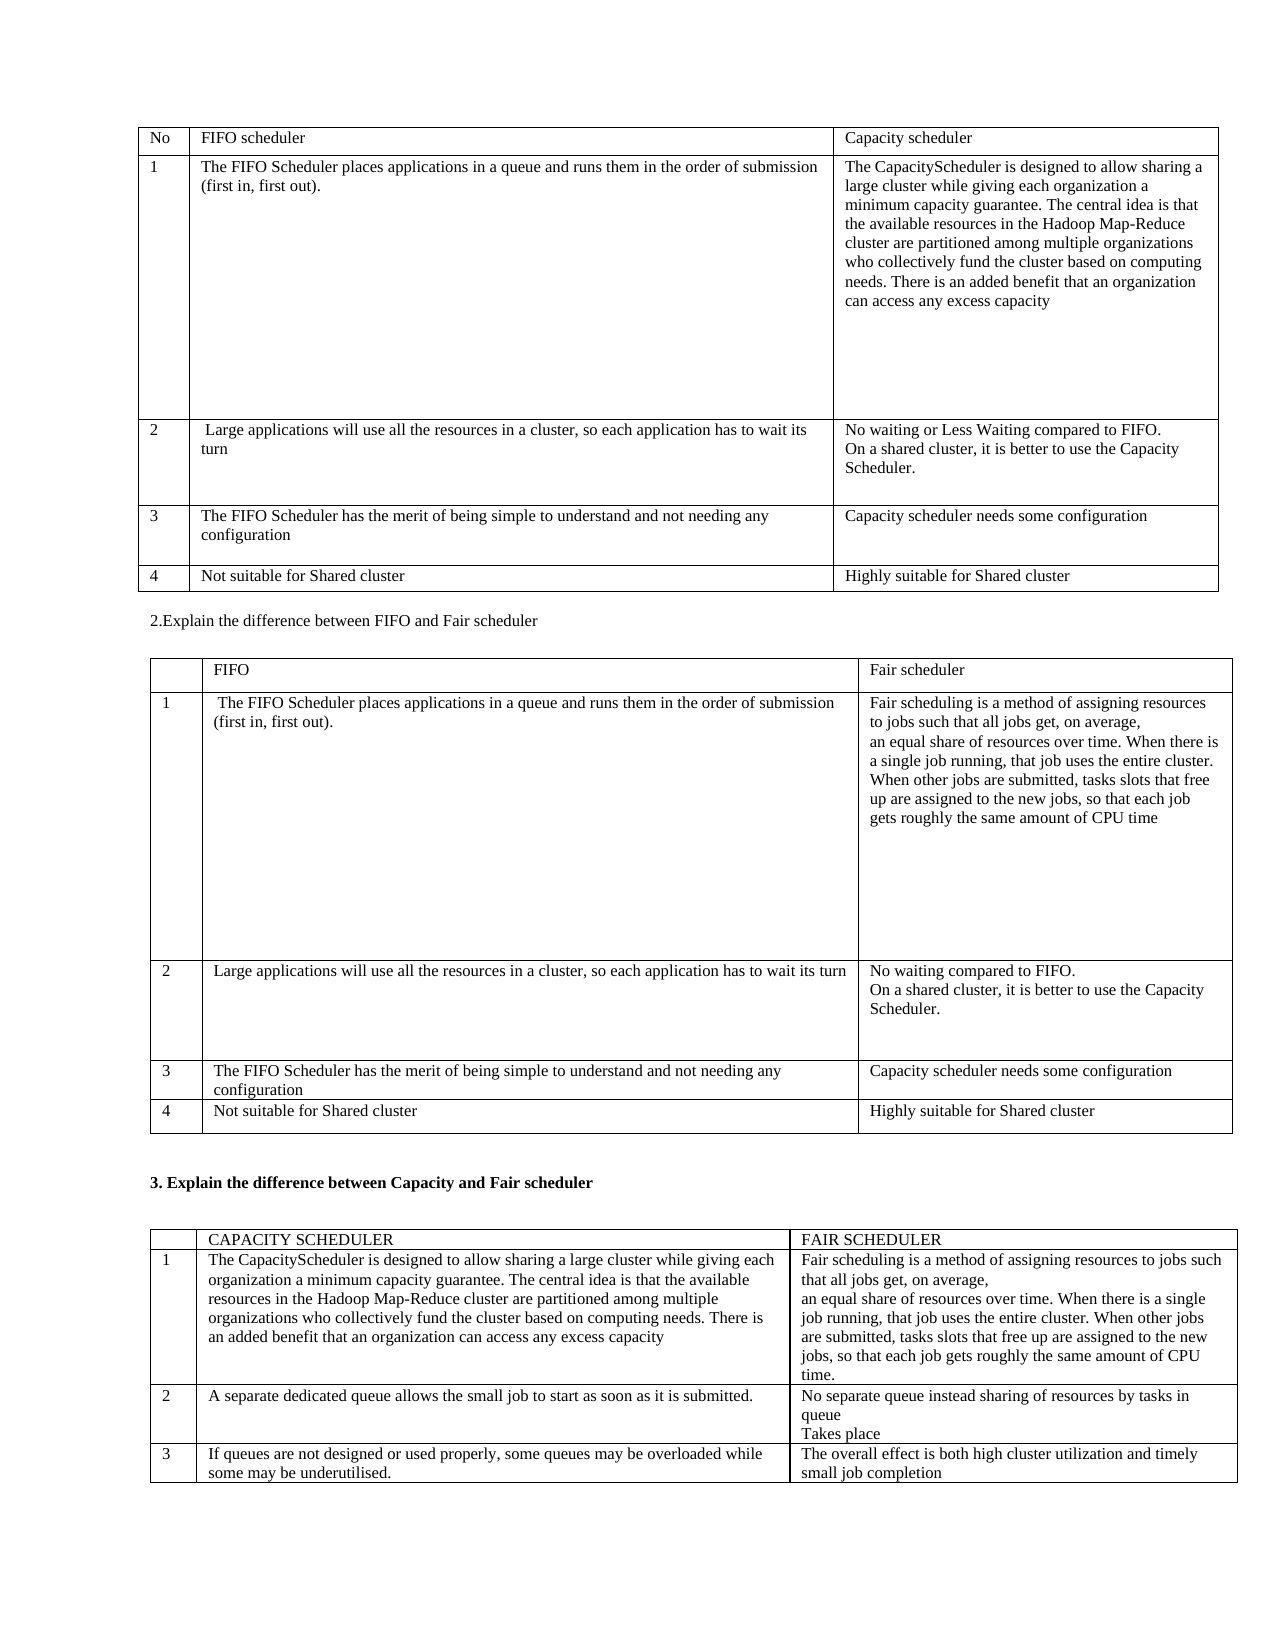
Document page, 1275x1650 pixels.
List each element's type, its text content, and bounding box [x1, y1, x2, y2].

table_header FIFO scheduler [190, 128, 833, 155]
table_cell The CapacityScheduler is designed to allow sharing a large cluster while giving each organization a minimum capacity guarantee. The central idea is that the available resources in the Hadoop Map-Reduce cluster are partitioned among multiple organizations who collectively fund the cluster based on computing needs. There is an added benefit that an organization can access any excess capacity [197, 1250, 789, 1384]
table_cell Large applications will use all the resources in a cluster, so each application has to wait its turn [190, 420, 833, 505]
table_cell 3 [139, 506, 189, 564]
table_cell Not suitable for Shared cluster [190, 566, 833, 591]
text 2.Explain the difference between FIFO and Fair scheduler [150, 611, 1125, 630]
table_cell No waiting compared to FIFO. On a shared cluster, it is better to use the Capacity Scheduler. [859, 961, 1232, 1060]
table_cell Fair scheduling is a method of assigning resources to jobs such that all jobs get, on average, an equal share of resources over time. When there is a single job running, that job uses the entire cluster. When other jobs are submitted, tasks slots that free up are assigned to the new jobs, so that each job gets roughly the same amount of CPU time. [791, 1250, 1237, 1384]
table_cell 3 [151, 1061, 202, 1099]
table_cell A separate dedicated queue allows the small job to start as soon as it is submitted. [197, 1385, 789, 1443]
table_cell Highly suitable for Shared cluster [834, 566, 1218, 591]
table_header [151, 659, 202, 692]
table_cell If queues are not designed or used properly, some queues may be overloaded while some may be underutilised. [197, 1444, 789, 1482]
table_cell Capacity scheduler needs some configuration [834, 506, 1218, 564]
table_cell 4 [151, 1100, 202, 1133]
table_cell 1 [151, 1250, 196, 1384]
table_cell 4 [139, 566, 189, 591]
table_header CAPACITY SCHEDULER [197, 1230, 789, 1249]
table_cell The FIFO Scheduler places applications in a queue and runs them in the order of submission (first in, first out). [190, 156, 833, 419]
table_header No [139, 128, 189, 155]
table_header Fair scheduler [859, 659, 1232, 692]
table_header Capacity scheduler [834, 128, 1218, 155]
table_cell Fair scheduling is a method of assigning resources to jobs such that all jobs get, on average, an equal share of resources over time. When there is a single job running, that job uses the entire cluster. When other jobs are submitted, tasks slots that free up are assigned to the new jobs, so that each job gets roughly the same amount of CPU time [859, 693, 1232, 959]
table_cell 2 [139, 420, 189, 505]
table_cell 1 [139, 156, 189, 419]
table_cell The CapacityScheduler is designed to allow sharing a large cluster while giving each organization a minimum capacity guarantee. The central idea is that the available resources in the Hadoop Map-Reduce cluster are partitioned among multiple organizations who collectively fund the cluster based on computing needs. There is an added benefit that an organization can access any excess capacity [834, 156, 1218, 419]
table_cell 3 [151, 1444, 196, 1482]
table_cell No separate queue instead sharing of resources by tasks in queue Takes place [791, 1385, 1237, 1443]
table_cell Highly suitable for Shared cluster [859, 1100, 1232, 1133]
table_header FIFO [203, 659, 858, 692]
table_cell 2 [151, 961, 202, 1060]
table_cell No waiting or Less Waiting compared to FIFO. On a shared cluster, it is better to use the Capacity Scheduler. [834, 420, 1218, 505]
table_cell The FIFO Scheduler has the merit of being simple to understand and not needing any configuration [190, 506, 833, 564]
table_cell The overall effect is both high cluster utilization and timely small job completion [791, 1444, 1237, 1482]
table_cell 1 [151, 693, 202, 959]
text 3. Explain the difference between Capacity and Fair scheduler [150, 1172, 1125, 1192]
table_cell Capacity scheduler needs some configuration [859, 1061, 1232, 1099]
table_header [151, 1230, 196, 1249]
table_cell Not suitable for Shared cluster [203, 1100, 858, 1133]
table_cell Large applications will use all the resources in a cluster, so each application has to wait its turn [203, 961, 858, 1060]
table_cell 2 [151, 1385, 196, 1443]
table_cell The FIFO Scheduler places applications in a queue and runs them in the order of submission (first in, first out). [203, 693, 858, 959]
table_header FAIR SCHEDULER [791, 1230, 1237, 1249]
table_cell The FIFO Scheduler has the merit of being simple to understand and not needing any configuration [203, 1061, 858, 1099]
